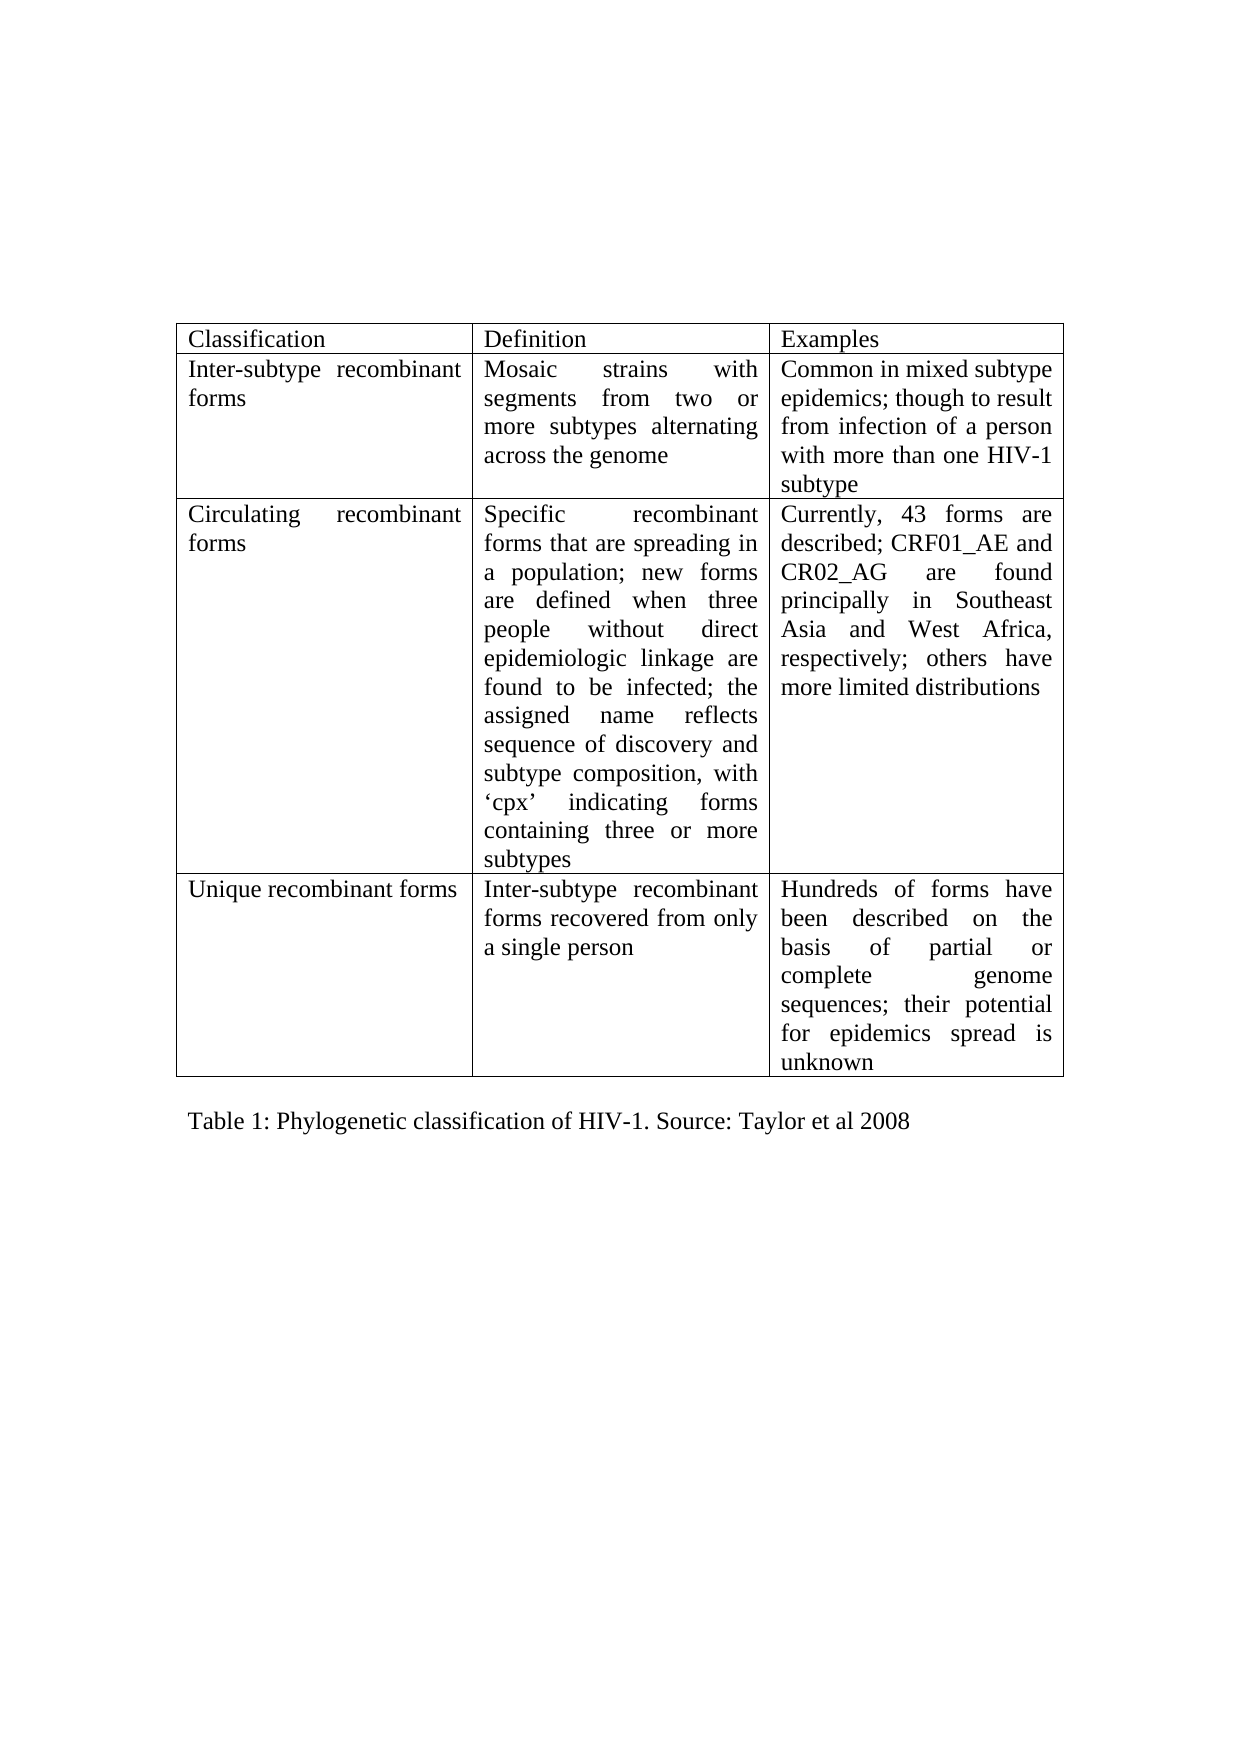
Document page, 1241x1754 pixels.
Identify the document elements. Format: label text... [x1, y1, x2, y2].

table_header Examples [770, 324, 1063, 353]
table_cell Specific recombinant forms that are spreading in a population; new forms are defined when three people without direct epidemiologic linkage are found to be infected; the assigned name reflects sequence of discovery and subtype composition, with ‘cpx’ indicating forms containing three or more subtypes [473, 499, 769, 873]
table_cell Currently, 43 forms are described; CRF01_AE and CR02_AG are found principally in Southeast Asia and West Africa, respectively; others have more limited distributions [770, 499, 1063, 873]
table_header Classification [177, 324, 472, 353]
table_cell Inter-subtype recombinant forms [177, 354, 472, 498]
table_cell Hundreds of forms have been described on the basis of partial or complete genome sequences; their potential for epidemics spread is unknown [770, 874, 1063, 1076]
table_cell Inter-subtype recombinant forms recovered from only a single person [473, 874, 769, 1076]
table_cell Common in mixed subtype epidemics; though to result from infection of a person with more than one HIV-1 subtype [770, 354, 1063, 498]
table_cell Mosaic strains with segments from two or more subtypes alternating across the genome [473, 354, 769, 498]
table_header Definition [473, 324, 769, 353]
table_cell Circulating recombinant forms [177, 499, 472, 873]
table_cell Unique recombinant forms [177, 874, 472, 1076]
text Table 1: Phylogenetic classification of HIV-1. Source: Taylor et al 2008 [187, 1106, 1053, 1134]
